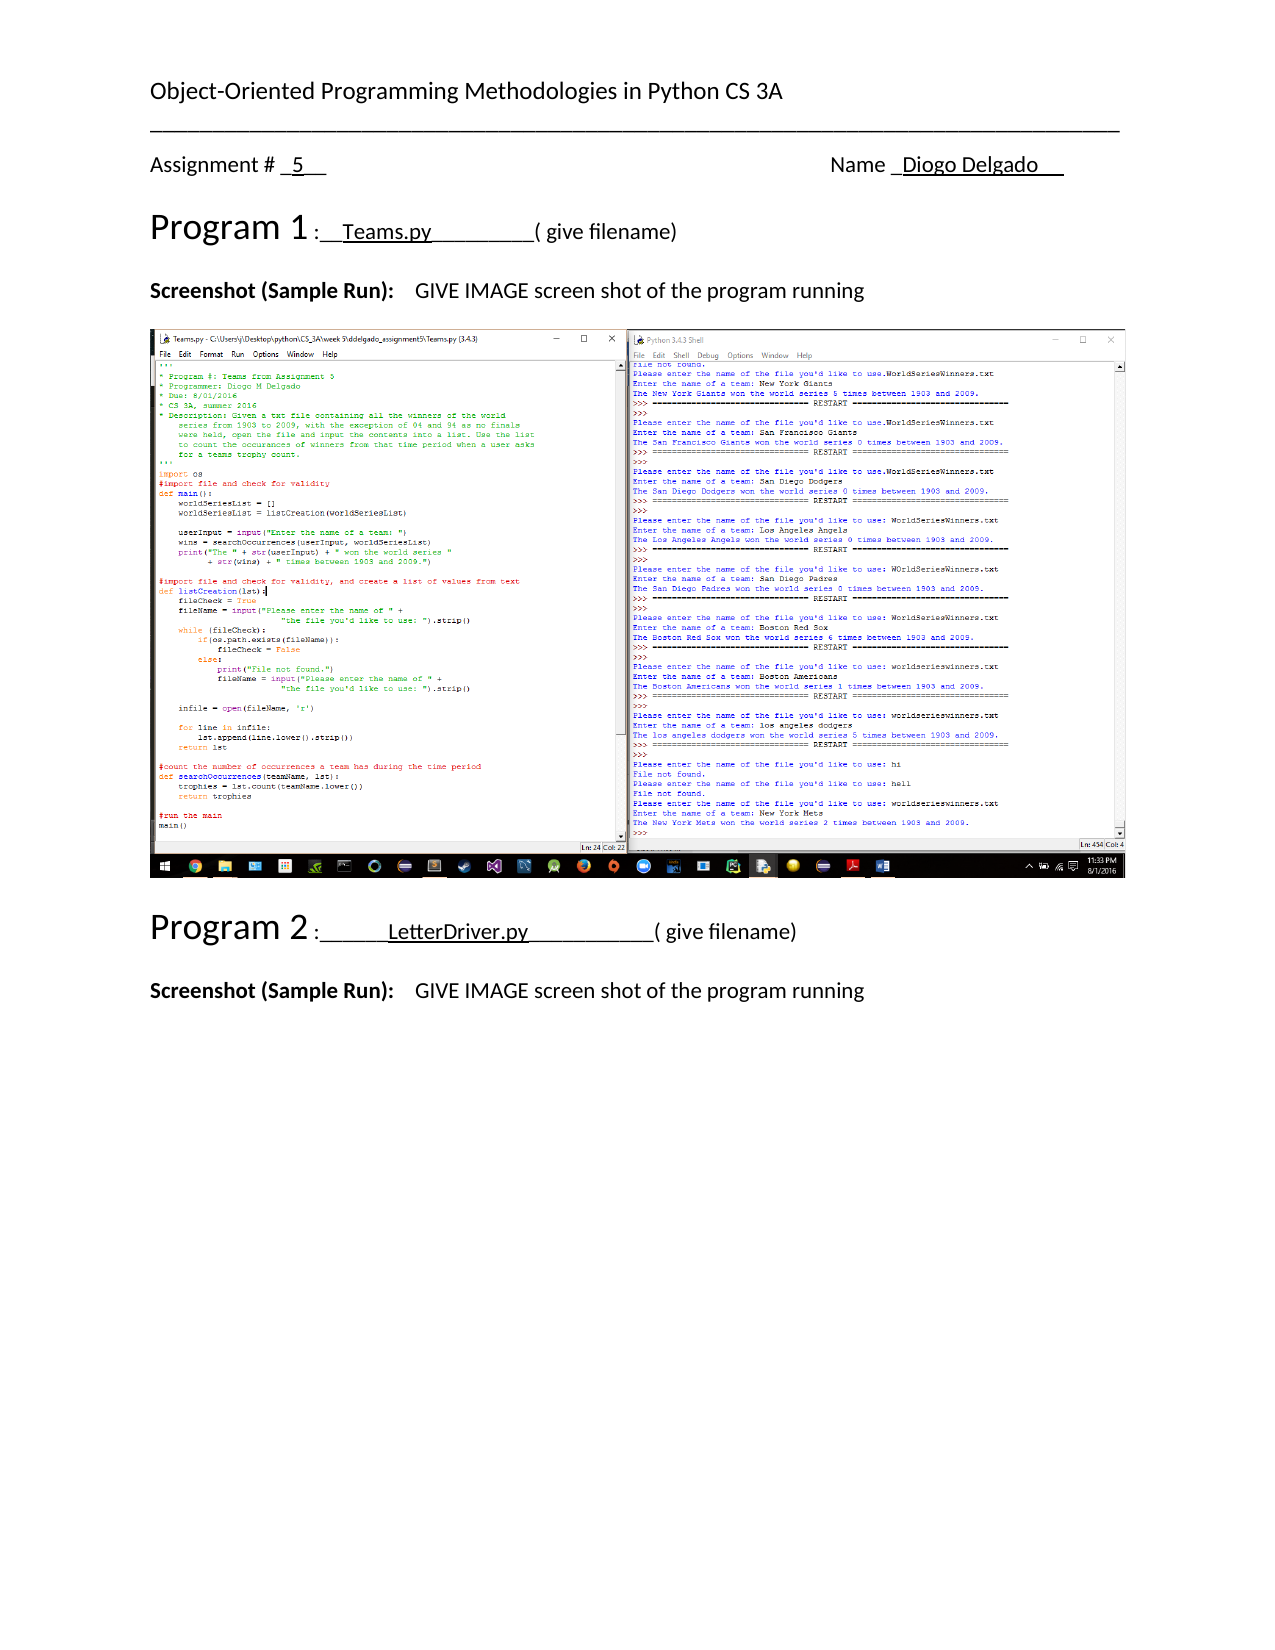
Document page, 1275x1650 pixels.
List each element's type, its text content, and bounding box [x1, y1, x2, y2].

text Program 2 :______LetterDriver.py___________( give filename) [150, 903, 1125, 949]
text Assignment # _5__ Name _Diogo Delgado [150, 150, 1125, 178]
text Screenshot (Sample Run): GIVE IMAGE screen shot of the program running [150, 277, 1125, 304]
picture [150, 329, 1125, 878]
text Program 1 :__Teams.py_________( give filename) [150, 203, 1125, 249]
text Screenshot (Sample Run): GIVE IMAGE screen shot of the program running [150, 977, 1125, 1004]
